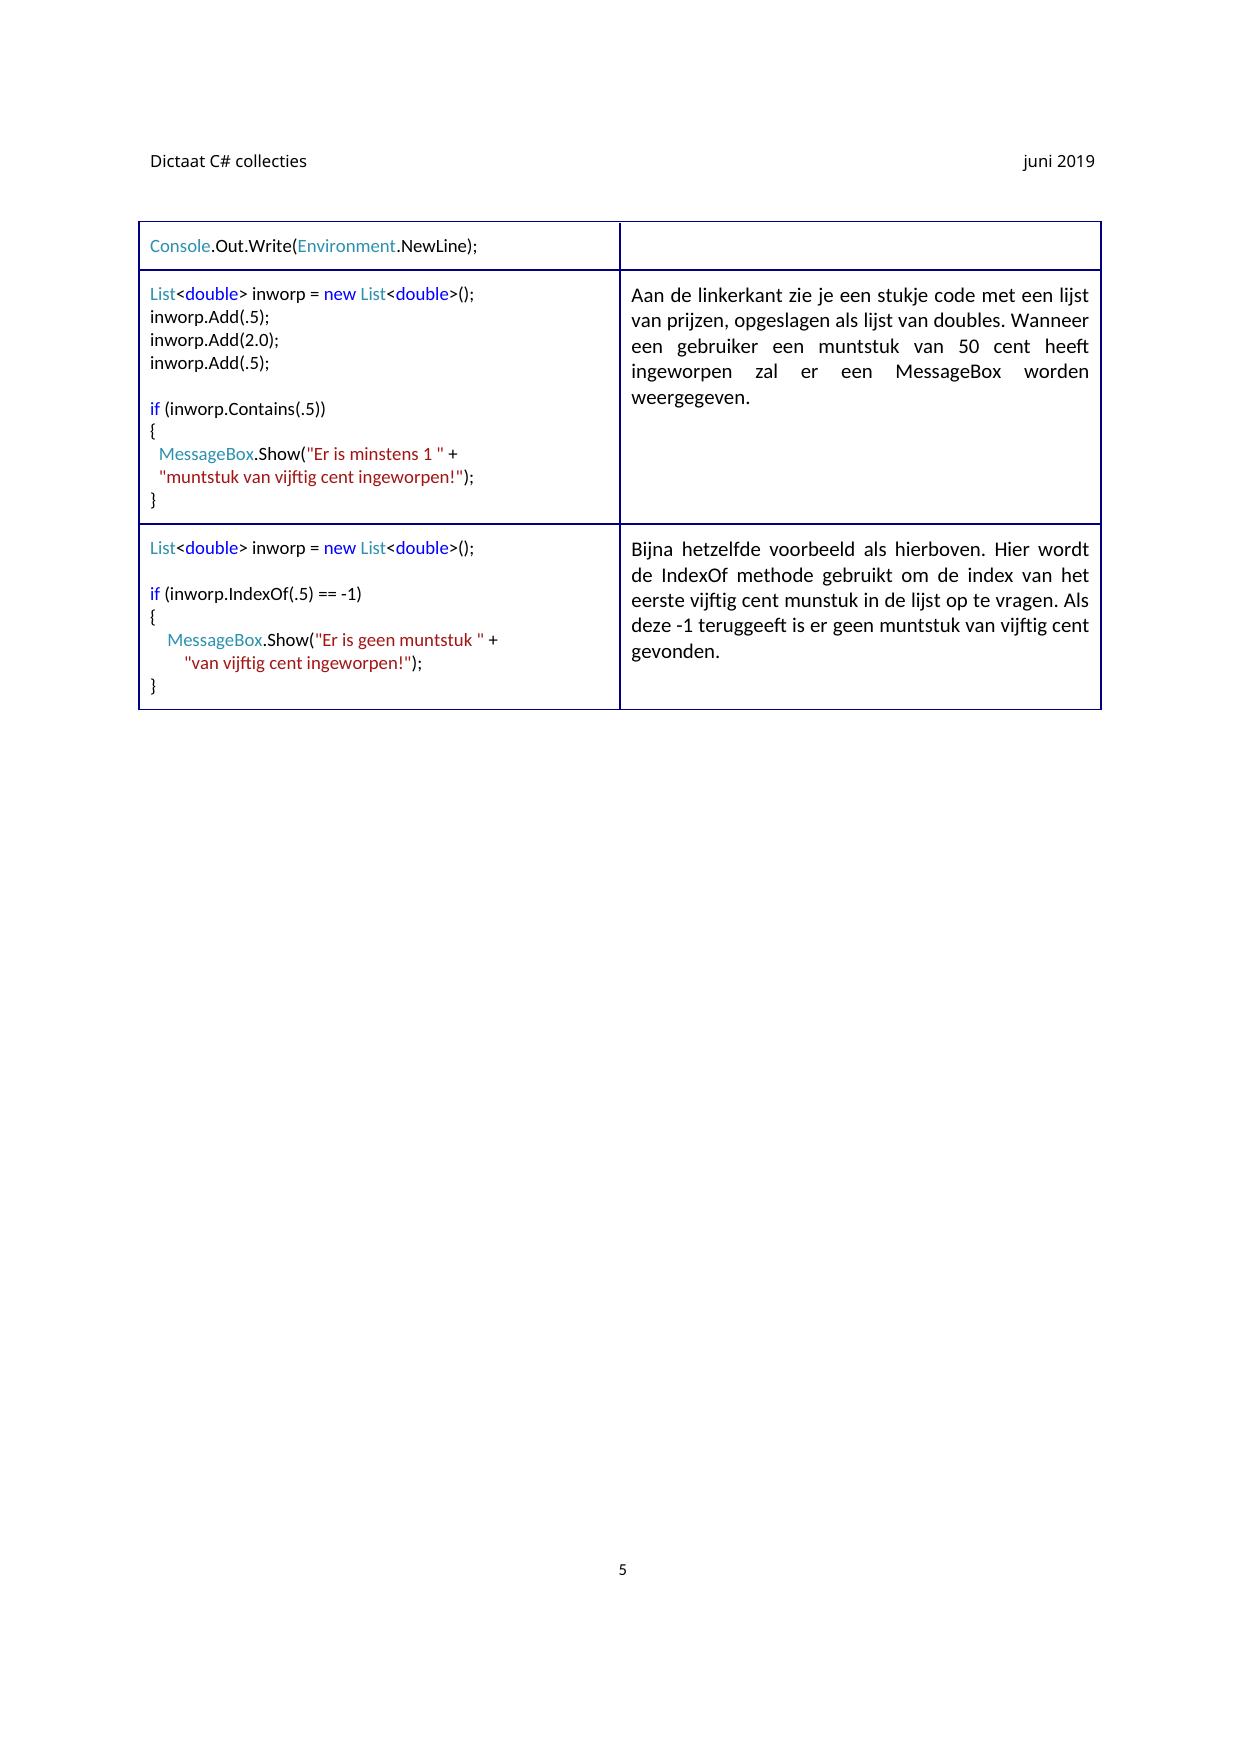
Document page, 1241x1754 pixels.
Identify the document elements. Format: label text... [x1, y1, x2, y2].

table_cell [621, 222, 1100, 269]
table_cell List<double> inworp = new List<double>(); inworp.Add(.5); inworp.Add(2.0); inworp.Add(.5); if (inworp.Contains(.5)) { MessageBox.Show("Er is minstens 1 " + "muntstuk van vijftig cent ingeworpen!"); } [140, 271, 619, 523]
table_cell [140, 222, 620, 269]
table_cell List<double> inworp = new List<double>(); if (inworp.IndexOf(.5) == -1) { MessageBox.Show("Er is geen muntstuk " + "van vijftig cent ingeworpen!"); } [140, 525, 619, 709]
table_cell Aan de linkerkant zie je een stukje code met een lijst van prijzen, opgeslagen als lijst van doubles. Wanneer een gebruiker een muntstuk van 50 cent heeft ingeworpen zal er een MessageBox worden weergegeven. [621, 271, 1100, 523]
table_cell Bijna hetzelfde voorbeeld als hierboven. Hier wordt de IndexOf methode gebruikt om de index van het eerste vijftig cent munstuk in de lijst op te vragen. Als deze -1 teruggeeft is er geen muntstuk van vijftig cent gevonden. [621, 525, 1100, 709]
